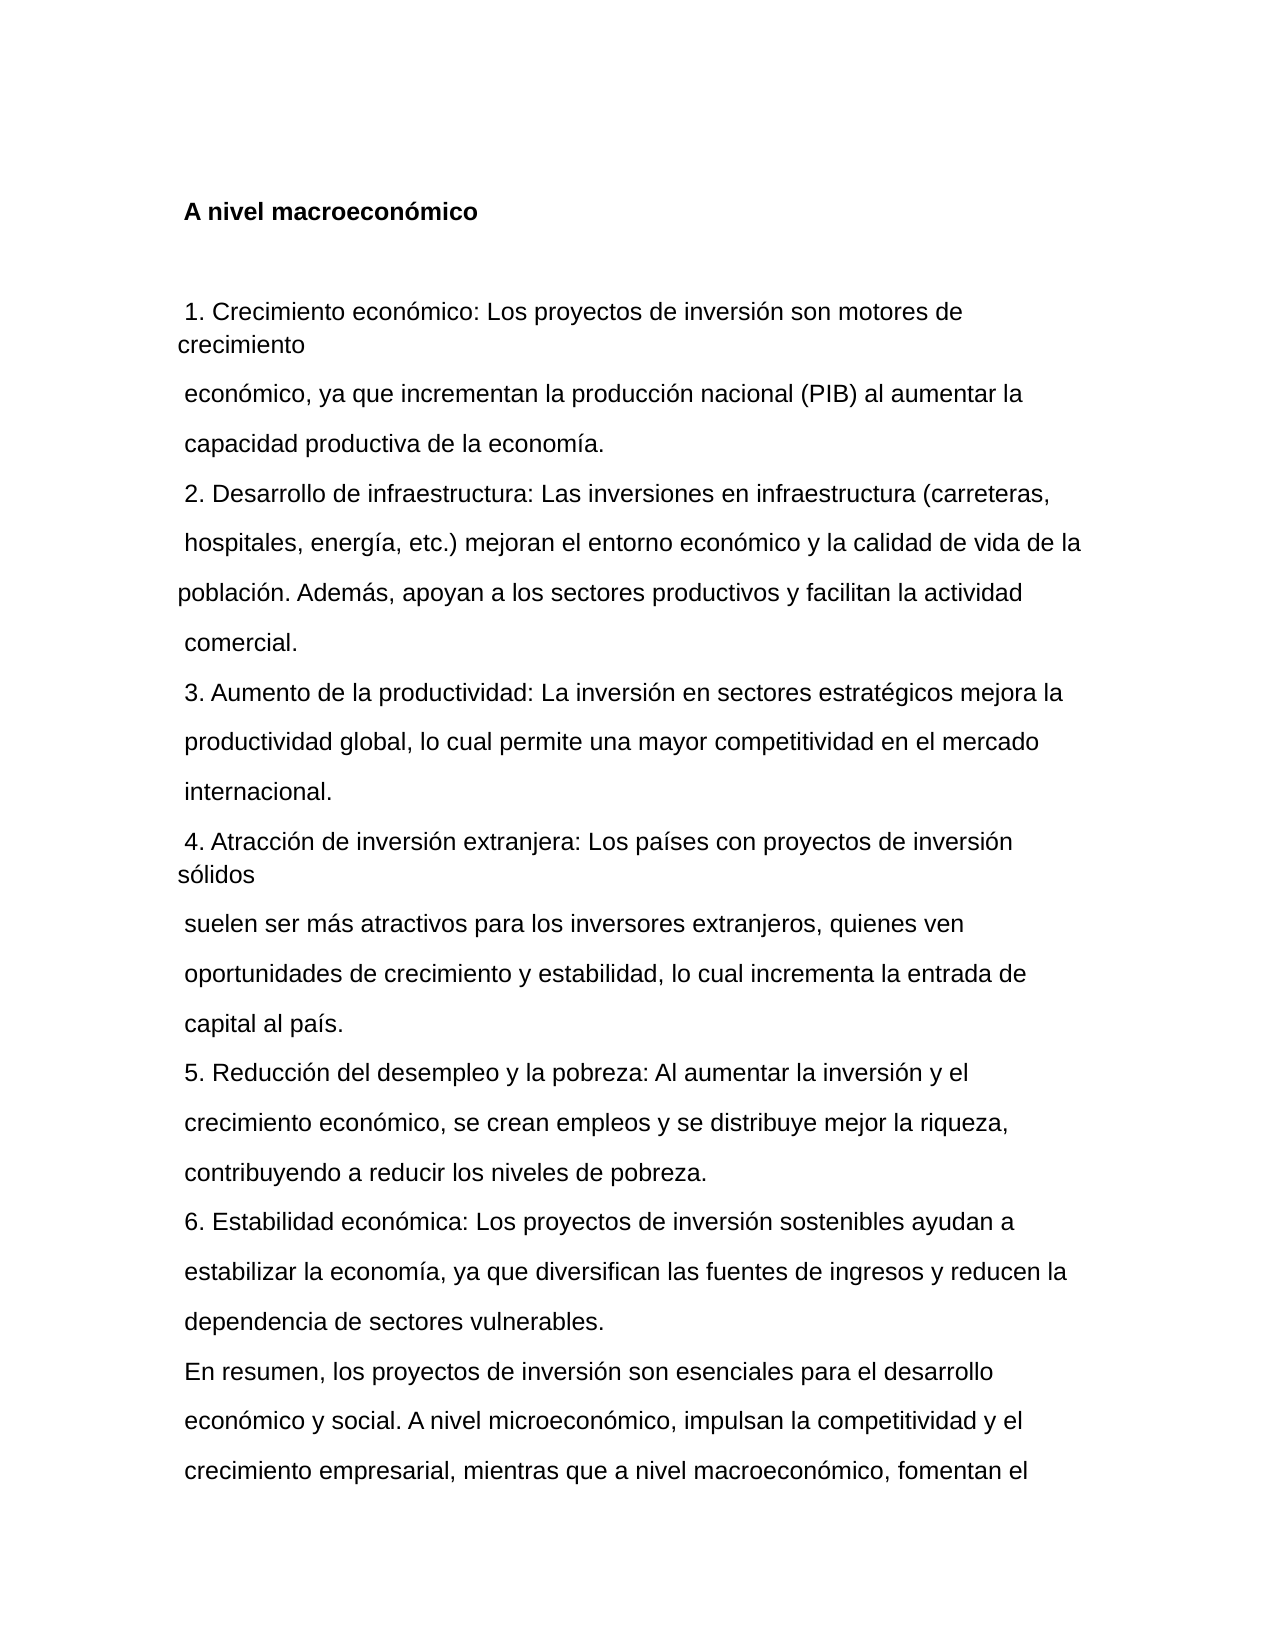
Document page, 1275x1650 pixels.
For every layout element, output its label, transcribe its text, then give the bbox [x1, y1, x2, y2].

text 6. Estabilidad económica: Los proyectos de inversión sostenibles ayudan a [177, 1207, 1098, 1236]
text internacional. [177, 777, 1098, 806]
text 2. Desarrollo de infraestructura: Las inversiones en infraestructura (carreteras, [177, 479, 1098, 507]
text población. Además, apoyan a los sectores productivos y facilitan la actividad [177, 578, 1098, 607]
text crecimiento empresarial, mientras que a nivel macroeconómico, fomentan el [177, 1456, 1098, 1484]
text oportunidades de crecimiento y estabilidad, lo cual incrementa la entrada de [177, 959, 1098, 988]
text contribuyendo a reducir los niveles de pobreza. [177, 1158, 1098, 1186]
text hospitales, energía, etc.) mejoran el entorno económico y la calidad de vida de la [177, 528, 1098, 557]
text 1. Crecimiento económico: Los proyectos de inversión son motores de crecimiento [177, 297, 1098, 358]
text suelen ser más atractivos para los inversores extranjeros, quienes ven [177, 909, 1098, 938]
text crecimiento económico, se crean empleos y se distribuye mejor la riqueza, [177, 1108, 1098, 1137]
text 5. Reducción del desempleo y la pobreza: Al aumentar la inversión y el [177, 1058, 1098, 1087]
text capital al país. [177, 1009, 1098, 1037]
text económico y social. A nivel microeconómico, impulsan la competitividad y el [177, 1406, 1098, 1435]
text productividad global, lo cual permite una mayor competitividad en el mercado [177, 727, 1098, 756]
text económico, ya que incrementan la producción nacional (PIB) al aumentar la [177, 379, 1098, 408]
text 3. Aumento de la productividad: La inversión en sectores estratégicos mejora la [177, 677, 1098, 706]
text capacidad productiva de la economía. [177, 429, 1098, 458]
text dependencia de sectores vulnerables. [177, 1307, 1098, 1336]
text estabilizar la economía, ya que diversifican las fuentes de ingresos y reducen la [177, 1257, 1098, 1286]
text A nivel macroeconómico [177, 197, 1098, 226]
text comercial. [177, 628, 1098, 657]
text En resumen, los proyectos de inversión son esenciales para el desarrollo [177, 1356, 1098, 1385]
text 4. Atracción de inversión extranjera: Los países con proyectos de inversión sólidos [177, 827, 1098, 888]
